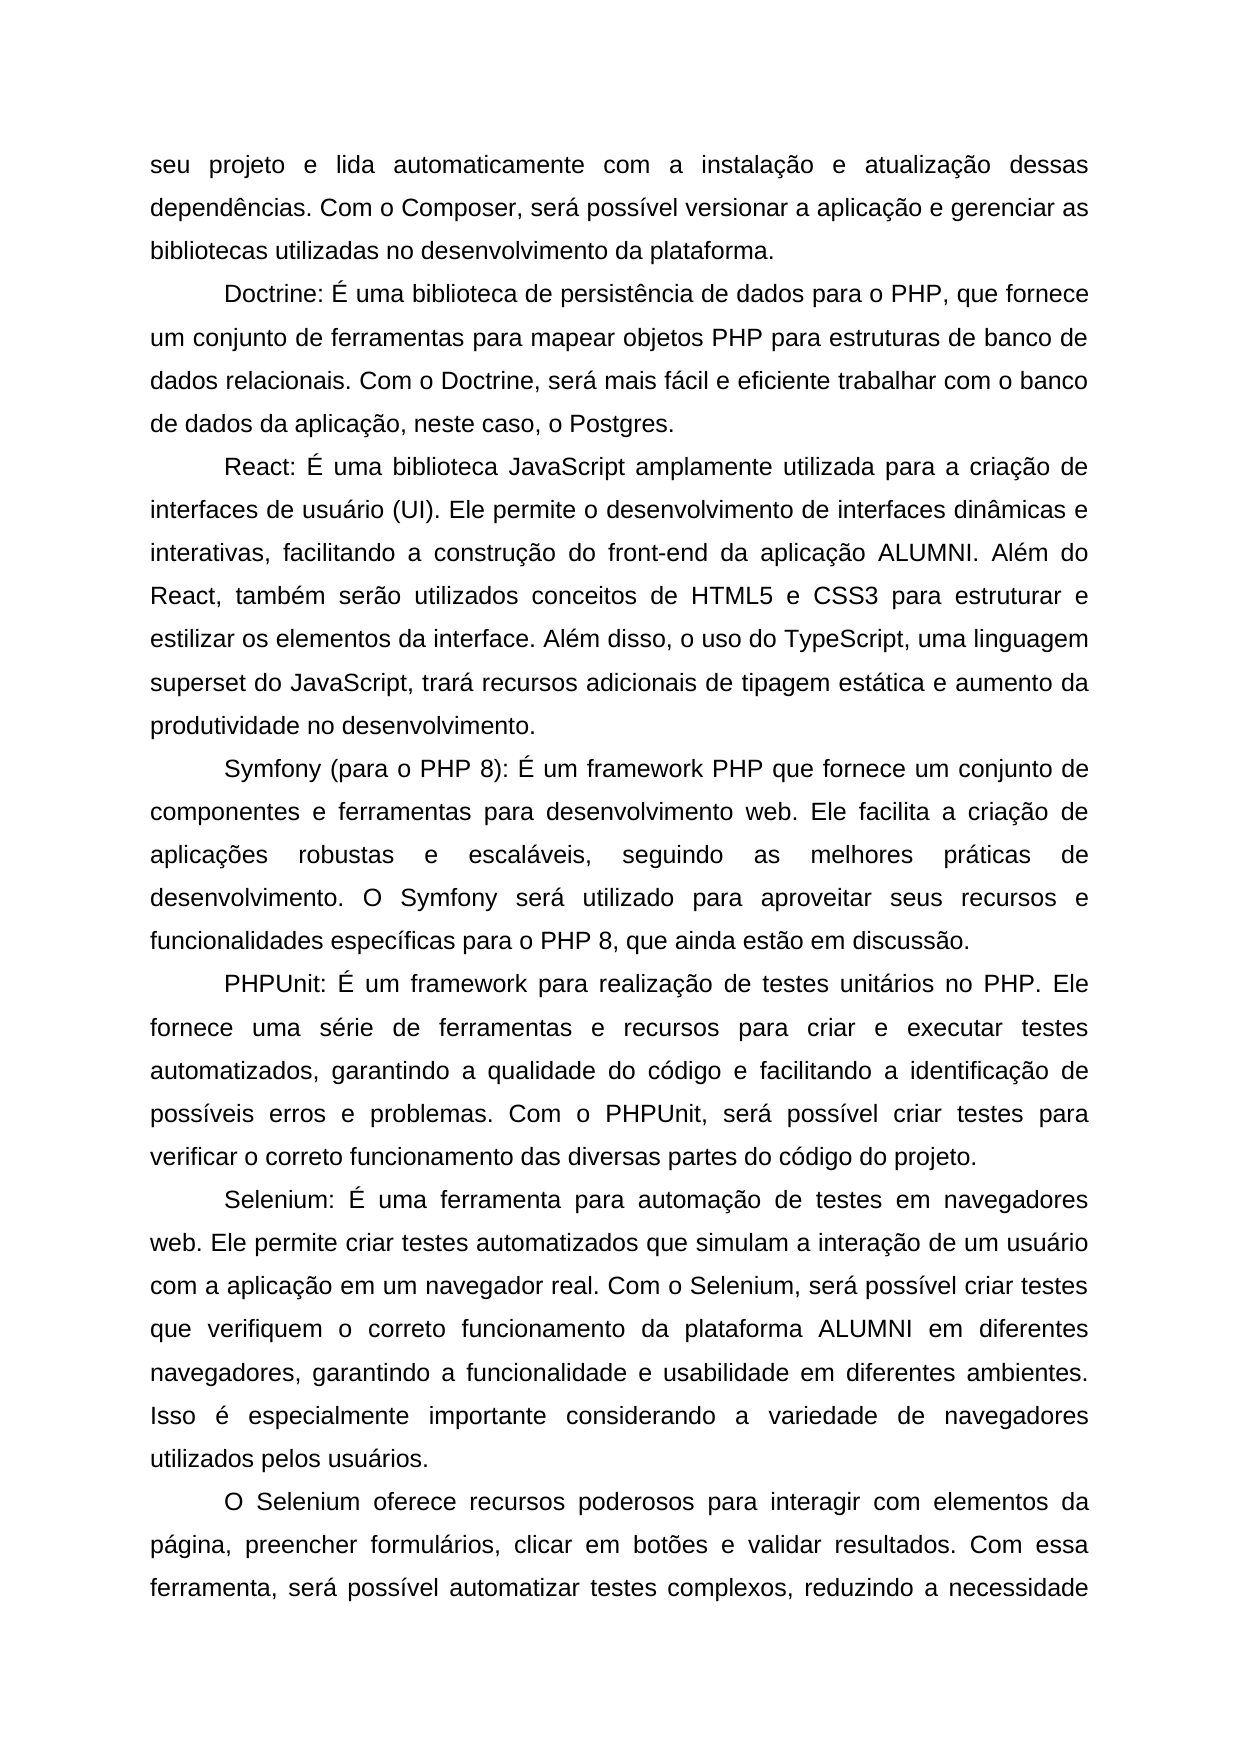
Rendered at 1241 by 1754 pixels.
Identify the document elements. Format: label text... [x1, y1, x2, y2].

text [150, 1487, 1090, 1602]
text Doctrine: É uma biblioteca de persistência de dados para o PHP, que fornece um conjunto de ferramentas para mapear objetos PHP para estruturas de banco de dados relacionais. Com o Doctrine, será mais fácil e eficiente trabalhar com o banco de dados da aplicação, neste caso, o Postgres. [150, 279, 1090, 437]
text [150, 150, 1090, 265]
text Selenium: É uma ferramenta para automação de testes em navegadores web. Ele permite criar testes automatizados que simulam a interação de um usuário com a aplicação em um navegador real. Com o Selenium, será possível criar testes que verifiquem o correto funcionamento da plataforma ALUMNI em diferentes navegadores, garantindo a funcionalidade e usabilidade em diferentes ambientes. Isso é especialmente importante considerando a variedade de navegadores utilizados pelos usuários. [150, 1185, 1090, 1472]
text PHPUnit: É um framework para realização de testes unitários no PHP. Ele fornece uma série de ferramentas e recursos para criar e executar testes automatizados, garantindo a qualidade do código e facilitando a identificação de possíveis erros e problemas. Com o PHPUnit, será possível criar testes para verificar o correto funcionamento das diversas partes do código do projeto. [150, 969, 1090, 1171]
text React: É uma biblioteca JavaScript amplamente utilizada para a criação de interfaces de usuário (UI). Ele permite o desenvolvimento de interfaces dinâmicas e interativas, facilitando a construção do front-end da aplicação ALUMNI. Além do React, também serão utilizados conceitos de HTML5 e CSS3 para estruturar e estilizar os elementos da interface. Além disso, o uso do TypeScript, uma linguagem superset do JavaScript, trará recursos adicionais de tipagem estática e aumento da produtividade no desenvolvimento. [150, 452, 1090, 739]
text Symfony (para o PHP 8): É um framework PHP que fornece um conjunto de componentes e ferramentas para desenvolvimento web. Ele facilita a criação de aplicações robustas e escaláveis, seguindo as melhores práticas de desenvolvimento. O Symfony será utilizado para aproveitar seus recursos e funcionalidades específicas para o PHP 8, que ainda estão em discussão. [150, 754, 1090, 955]
